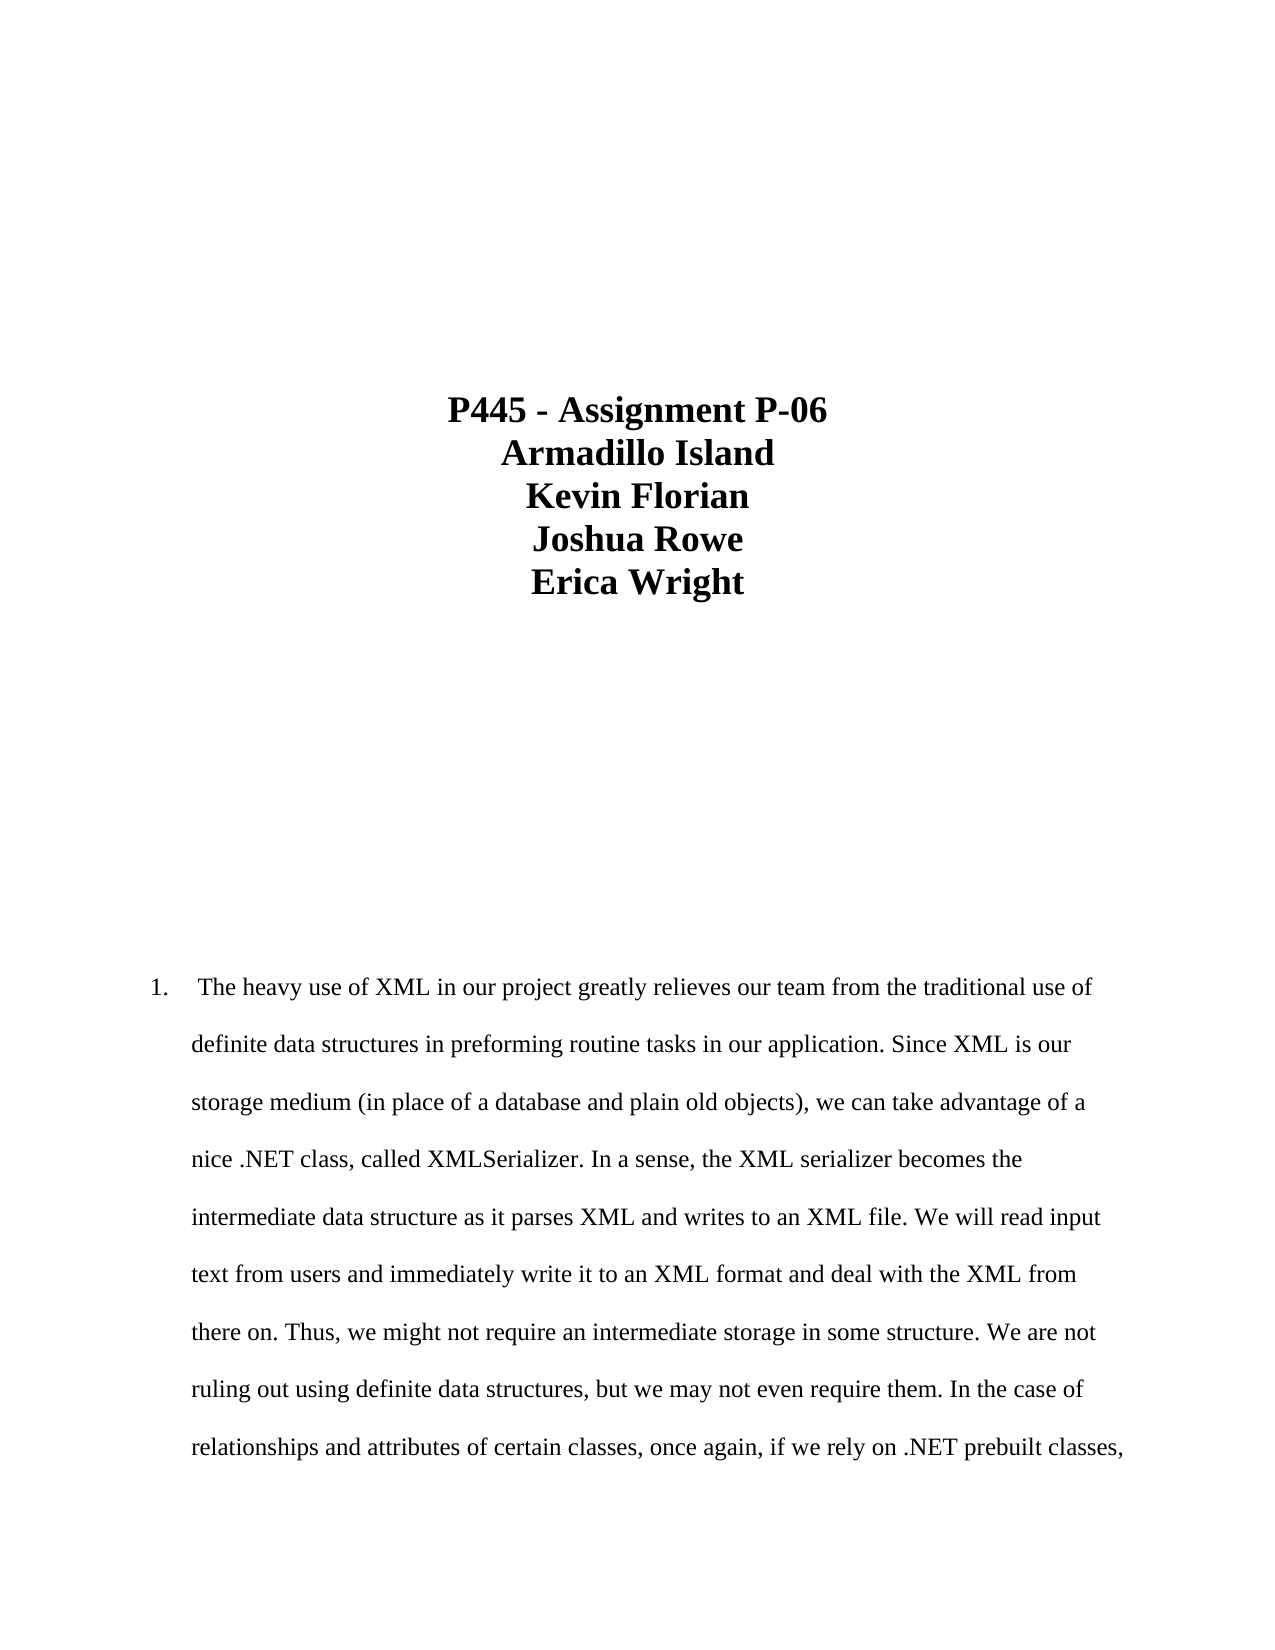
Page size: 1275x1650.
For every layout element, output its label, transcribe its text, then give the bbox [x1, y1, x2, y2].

text Joshua Rowe [150, 517, 1125, 560]
text Armadillo Island [150, 430, 1125, 473]
text Erica Wright [150, 560, 1125, 603]
text Kevin Florian [150, 473, 1125, 517]
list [150, 972, 1125, 1461]
text P445 - Assignment P-06 [150, 387, 1125, 430]
